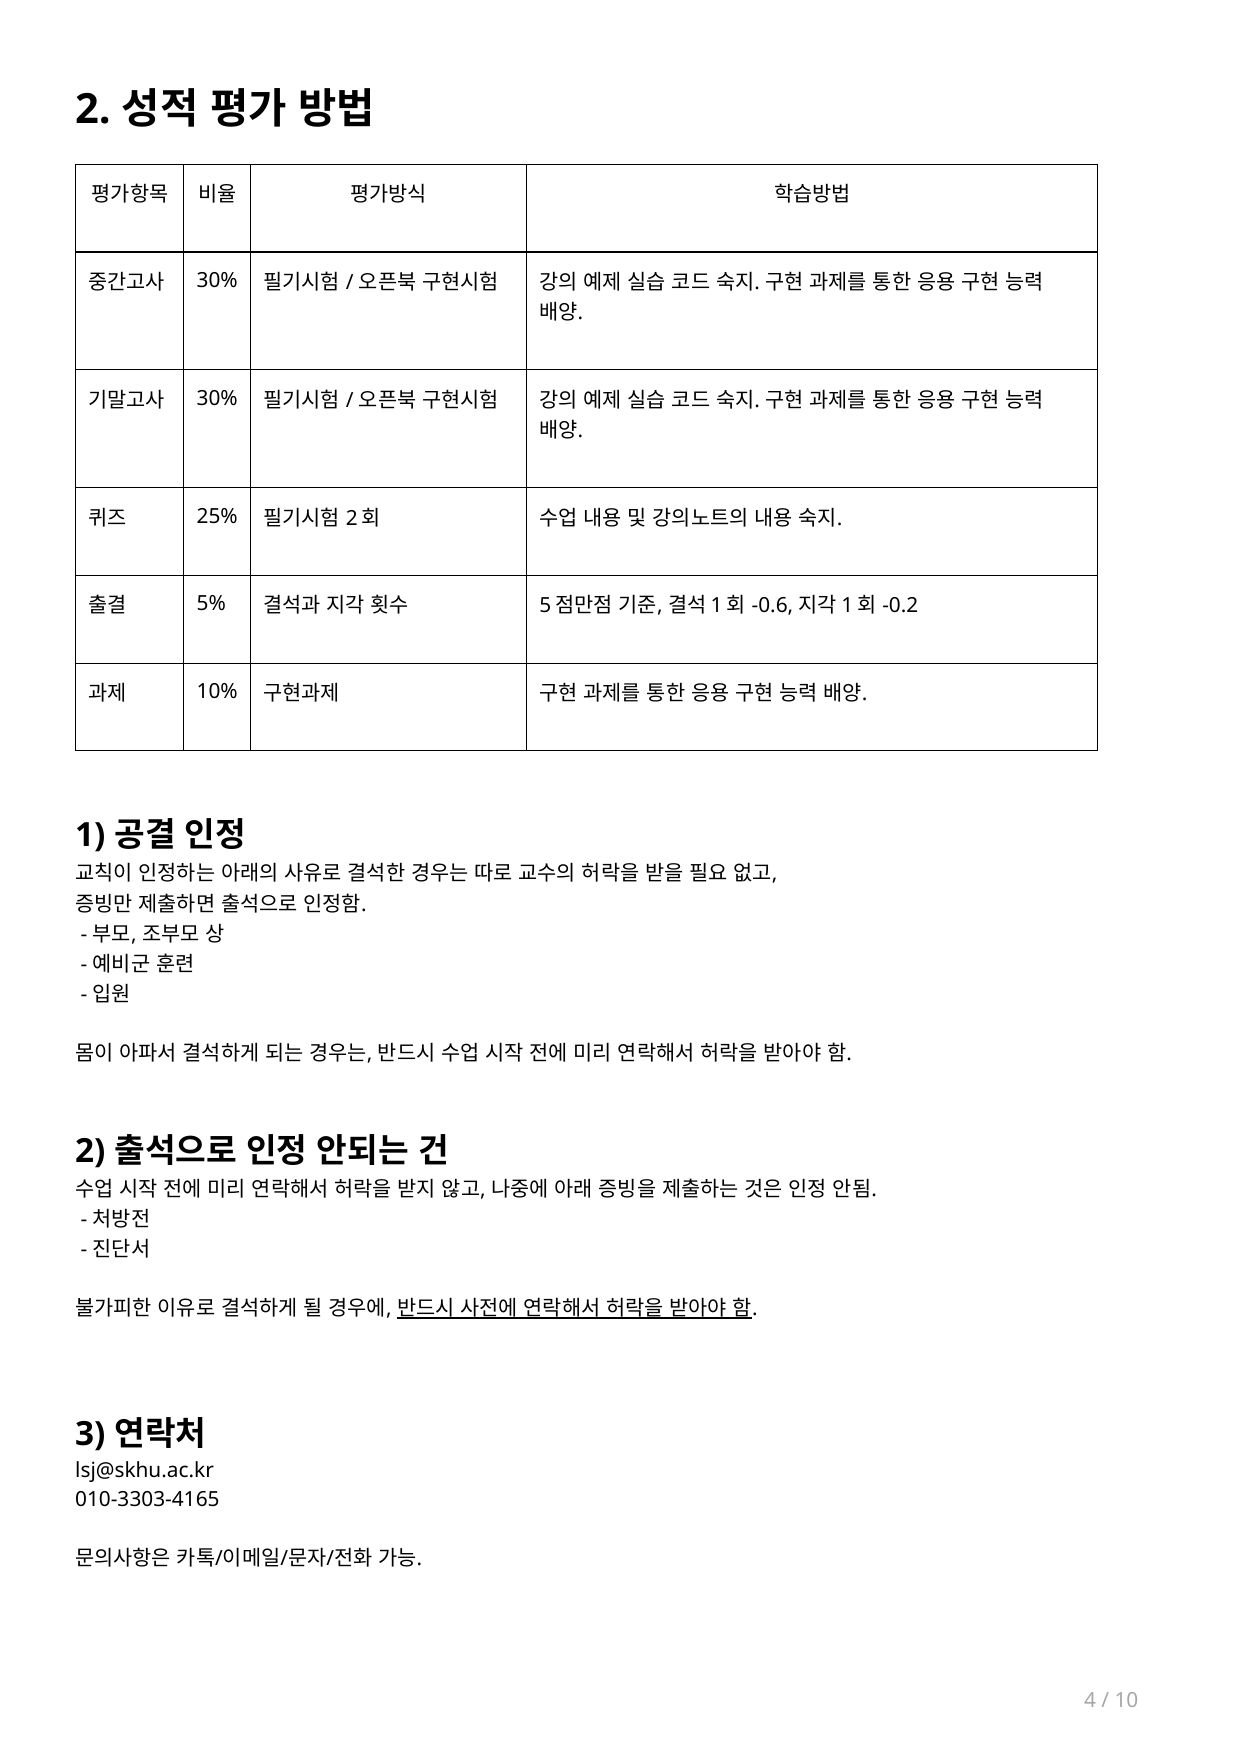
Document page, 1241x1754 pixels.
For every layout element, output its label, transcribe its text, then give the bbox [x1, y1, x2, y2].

table_cell 필기시험 2회 [251, 488, 526, 575]
text 문의사항은 카톡/이메일/문자/전화 가능. [75, 1541, 1165, 1571]
text 증빙만 제출하면 출석으로 인정함. [75, 887, 1165, 917]
subtitle 성적 평가 방법 [75, 75, 1165, 136]
table_cell 퀴즈 [76, 488, 183, 575]
table_cell 30% [184, 253, 250, 369]
text 010-3303-4165 [75, 1484, 1165, 1512]
text - 처방전 [75, 1202, 1165, 1233]
table_cell 필기시험 / 오픈북 구현시험 [251, 370, 526, 487]
text - 예비군 훈련 [75, 947, 1165, 978]
text - 부모, 조부모 상 [75, 917, 1165, 947]
table_header 평가방식 [251, 165, 526, 251]
subtitle 공결 인정 [75, 808, 1165, 856]
table_header 비율 [184, 165, 250, 251]
text 몸이 아파서 결석하게 되는 경우는, 반드시 수업 시작 전에 미리 연락해서 허락을 받아야 함. [75, 1036, 1165, 1067]
subtitle 연락처 [75, 1407, 1165, 1456]
table_cell 25% [184, 488, 250, 575]
table_cell 5점만점 기준, 결석1회 -0.6, 지각1회 -0.2 [527, 576, 1097, 662]
text 교칙이 인정하는 아래의 사유로 결석한 경우는 따로 교수의 허락을 받을 필요 없고, [75, 856, 1165, 887]
text - 입원 [75, 978, 1165, 1008]
table_cell 필기시험 / 오픈북 구현시험 [251, 253, 526, 369]
table_cell 기말고사 [76, 370, 183, 487]
text 수업 시작 전에 미리 연락해서 허락을 받지 않고, 나중에 아래 증빙을 제출하는 것은 인정 안됨. [75, 1172, 1165, 1202]
table_cell 30% [184, 370, 250, 487]
table_header 평가항목 [76, 165, 183, 251]
table_cell 5% [184, 576, 250, 662]
table_cell 10% [184, 664, 250, 750]
subtitle 출석으로 인정 안되는 건 [75, 1124, 1165, 1172]
table_cell 수업 내용 및 강의노트의 내용 숙지. [527, 488, 1097, 575]
table_cell 구현과제 [251, 664, 526, 750]
table_cell 결석과 지각 횟수 [251, 576, 526, 662]
table_cell 강의 예제 실습 코드 숙지. 구현 과제를 통한 응용 구현 능력 배양. [527, 253, 1097, 369]
table_cell 출결 [76, 576, 183, 662]
table_cell 강의 예제 실습 코드 숙지. 구현 과제를 통한 응용 구현 능력 배양. [527, 370, 1097, 487]
table_cell 과제 [76, 664, 183, 750]
table_cell 구현 과제를 통한 응용 구현 능력 배양. [527, 664, 1097, 750]
text 불가피한 이유로 결석하게 될 경우에, 반드시 사전에 연락해서 허락을 받아야 함. [75, 1291, 1165, 1322]
text lsj@skhu.ac.kr [75, 1456, 1165, 1484]
text - 진단서 [75, 1233, 1165, 1263]
table_cell 중간고사 [76, 253, 183, 369]
table_header 학습방법 [527, 165, 1097, 251]
